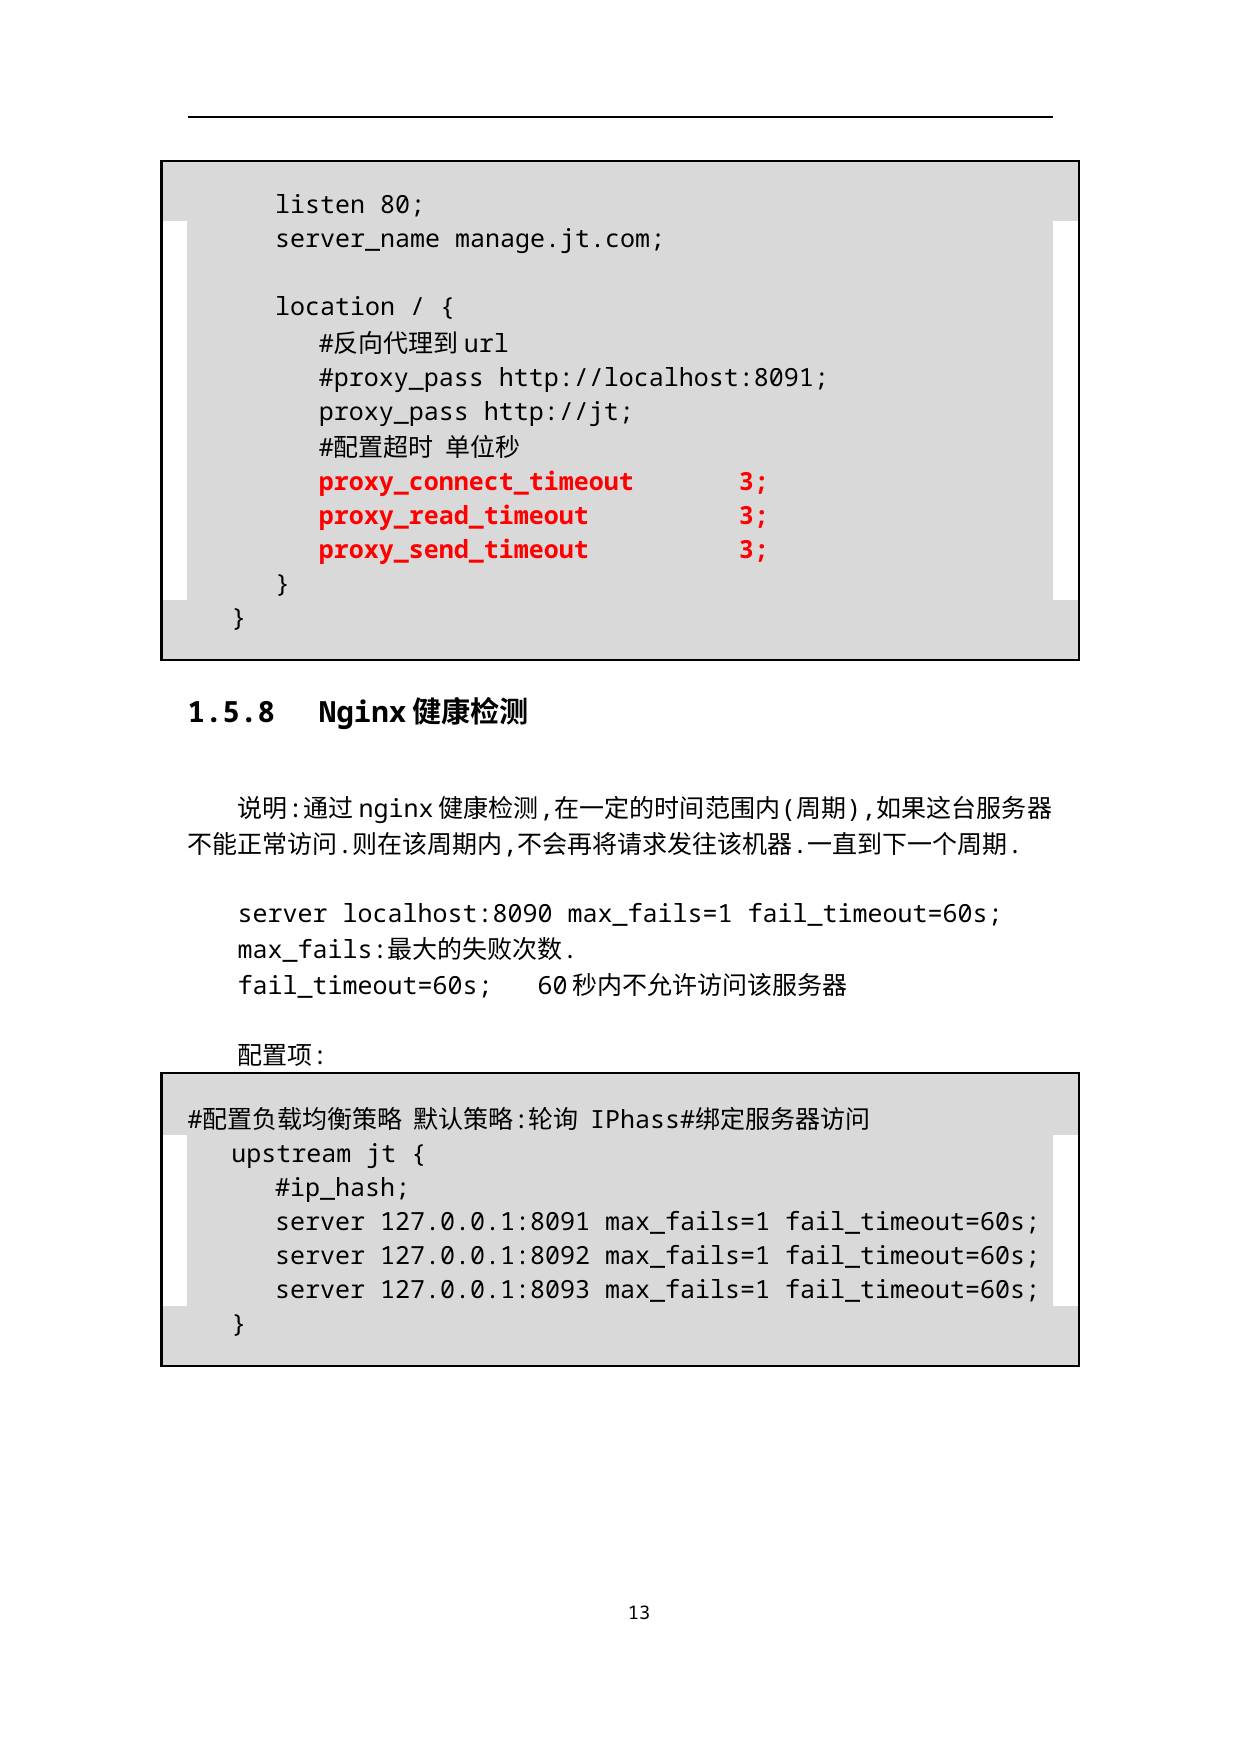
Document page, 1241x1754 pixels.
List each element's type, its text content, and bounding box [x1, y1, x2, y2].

text upstream jt { [187, 1135, 1053, 1169]
text } [163, 573, 1078, 659]
text #ip_hash; [187, 1169, 1053, 1203]
text proxy_read_timeout 3; [187, 498, 1053, 532]
text } [163, 1279, 1078, 1365]
text 配置项: [187, 1036, 1053, 1072]
text #配置超时 单位秒 [187, 427, 1053, 464]
text location / { [187, 289, 1053, 323]
text proxy_send_timeout 3; [187, 532, 1053, 566]
text server 127.0.0.1:8092 max_fails=1 fail_timeout=60s; [187, 1238, 1053, 1272]
text listen 80; [163, 162, 1078, 221]
text proxy_pass http://jt; [187, 393, 1053, 427]
text fail_timeout=60s; 60秒内不允许访问该服务器 [187, 966, 1053, 1002]
text server_name manage.jt.com; [187, 221, 1053, 255]
text #proxy_pass http://localhost:8091; [187, 359, 1053, 393]
text proxy_connect_timeout 3; [187, 464, 1053, 498]
text server localhost:8090 max_fails=1 fail_timeout=60s; [187, 895, 1053, 929]
text #配置负载均衡策略 默认策略:轮询 IPhass#绑定服务器访问 [163, 1074, 1078, 1135]
text 说明:通过nginx健康检测,在一定的时间范围内(周期),如果这台服务器不能正常访问.则在该周期内,不会再将请求发往该机器.一直到下一个周期. [187, 789, 1053, 861]
subtitle Nginx健康检测 [187, 688, 1053, 731]
text #反向代理到url [187, 323, 1053, 359]
text server 127.0.0.1:8091 max_fails=1 fail_timeout=60s; [187, 1203, 1053, 1238]
text max_fails:最大的失败次数. [187, 929, 1053, 966]
